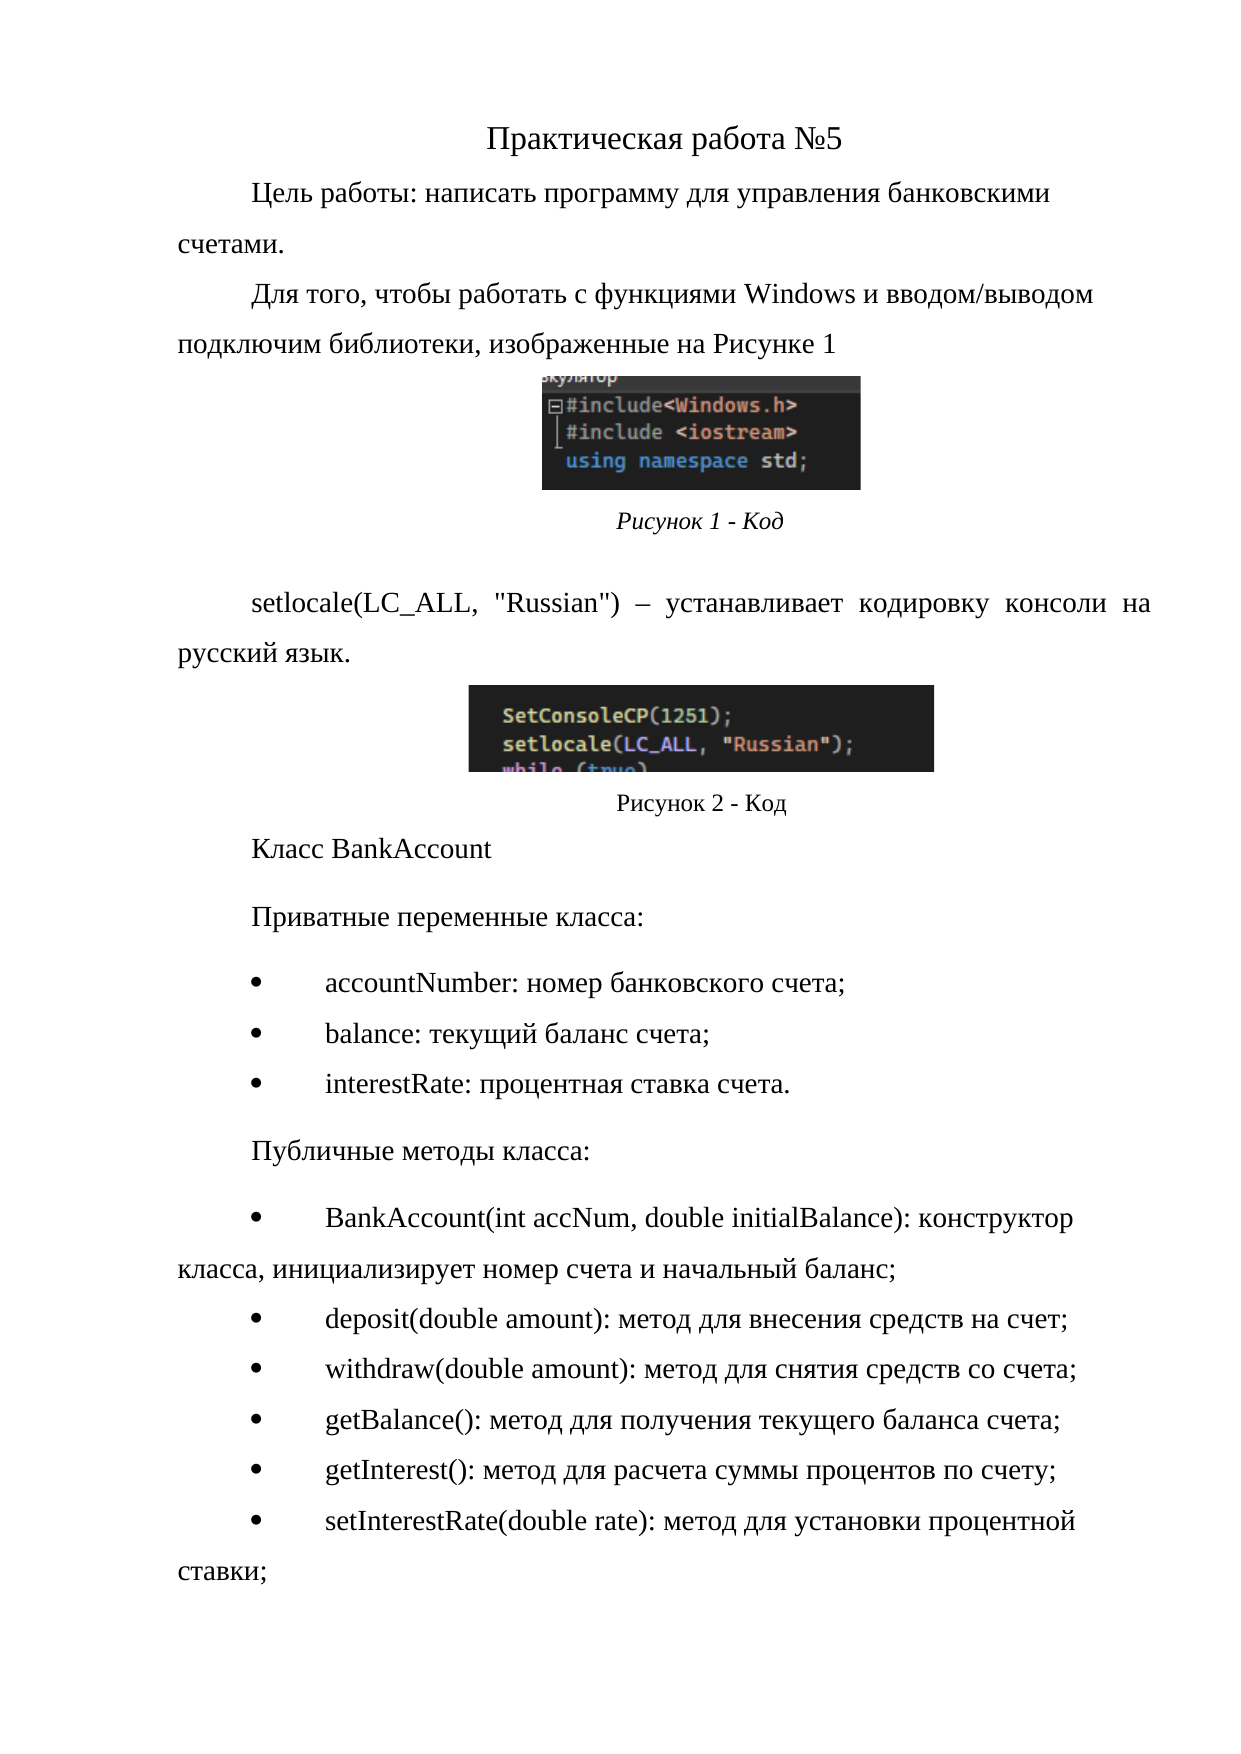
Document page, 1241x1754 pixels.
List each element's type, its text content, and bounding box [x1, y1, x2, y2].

list balance: текущий баланс счета; [177, 1016, 1152, 1050]
list setInterestRate(double rate): метод для установки процентной ставки; [177, 1503, 1152, 1587]
text Рисунок 1 - Код [177, 506, 1152, 535]
text Цель работы: написать программу для управления банковскими счетами. [177, 176, 1152, 259]
text Класс BankAccount [177, 832, 1152, 865]
list deposit(double amount): метод для внесения средств на счет; [177, 1301, 1152, 1335]
text Рисунок 2 - Код [177, 788, 1152, 817]
text Для того, чтобы работать с функциями Windows и вводом/выводом подключим библиотеки, изображенные на Рисунке 1 [177, 276, 1152, 360]
list interestRate: процентная ставка счета. [177, 1066, 1152, 1100]
text setlocale(LC_ALL, "Russian") – устанавливает кодировку консоли на русский язык. [177, 585, 1152, 669]
list accountNumber: номер банковского счета; [177, 966, 1152, 999]
list getInterest(): метод для расчета суммы процентов по счету; [177, 1452, 1152, 1486]
list getBalance(): метод для получения текущего баланса счета; [177, 1402, 1152, 1436]
text Практическая работа №5 [177, 118, 1152, 156]
list withdraw(double amount): метод для снятия средств со счета; [177, 1352, 1152, 1385]
list BankAccount(int accNum, double initialBalance): конструктор класса, инициализирует номер счета и начальный баланс; [177, 1201, 1152, 1284]
text Приватные переменные класса: [177, 899, 1152, 932]
text Публичные методы класса: [177, 1133, 1152, 1167]
picture [542, 376, 861, 490]
picture [468, 685, 935, 772]
